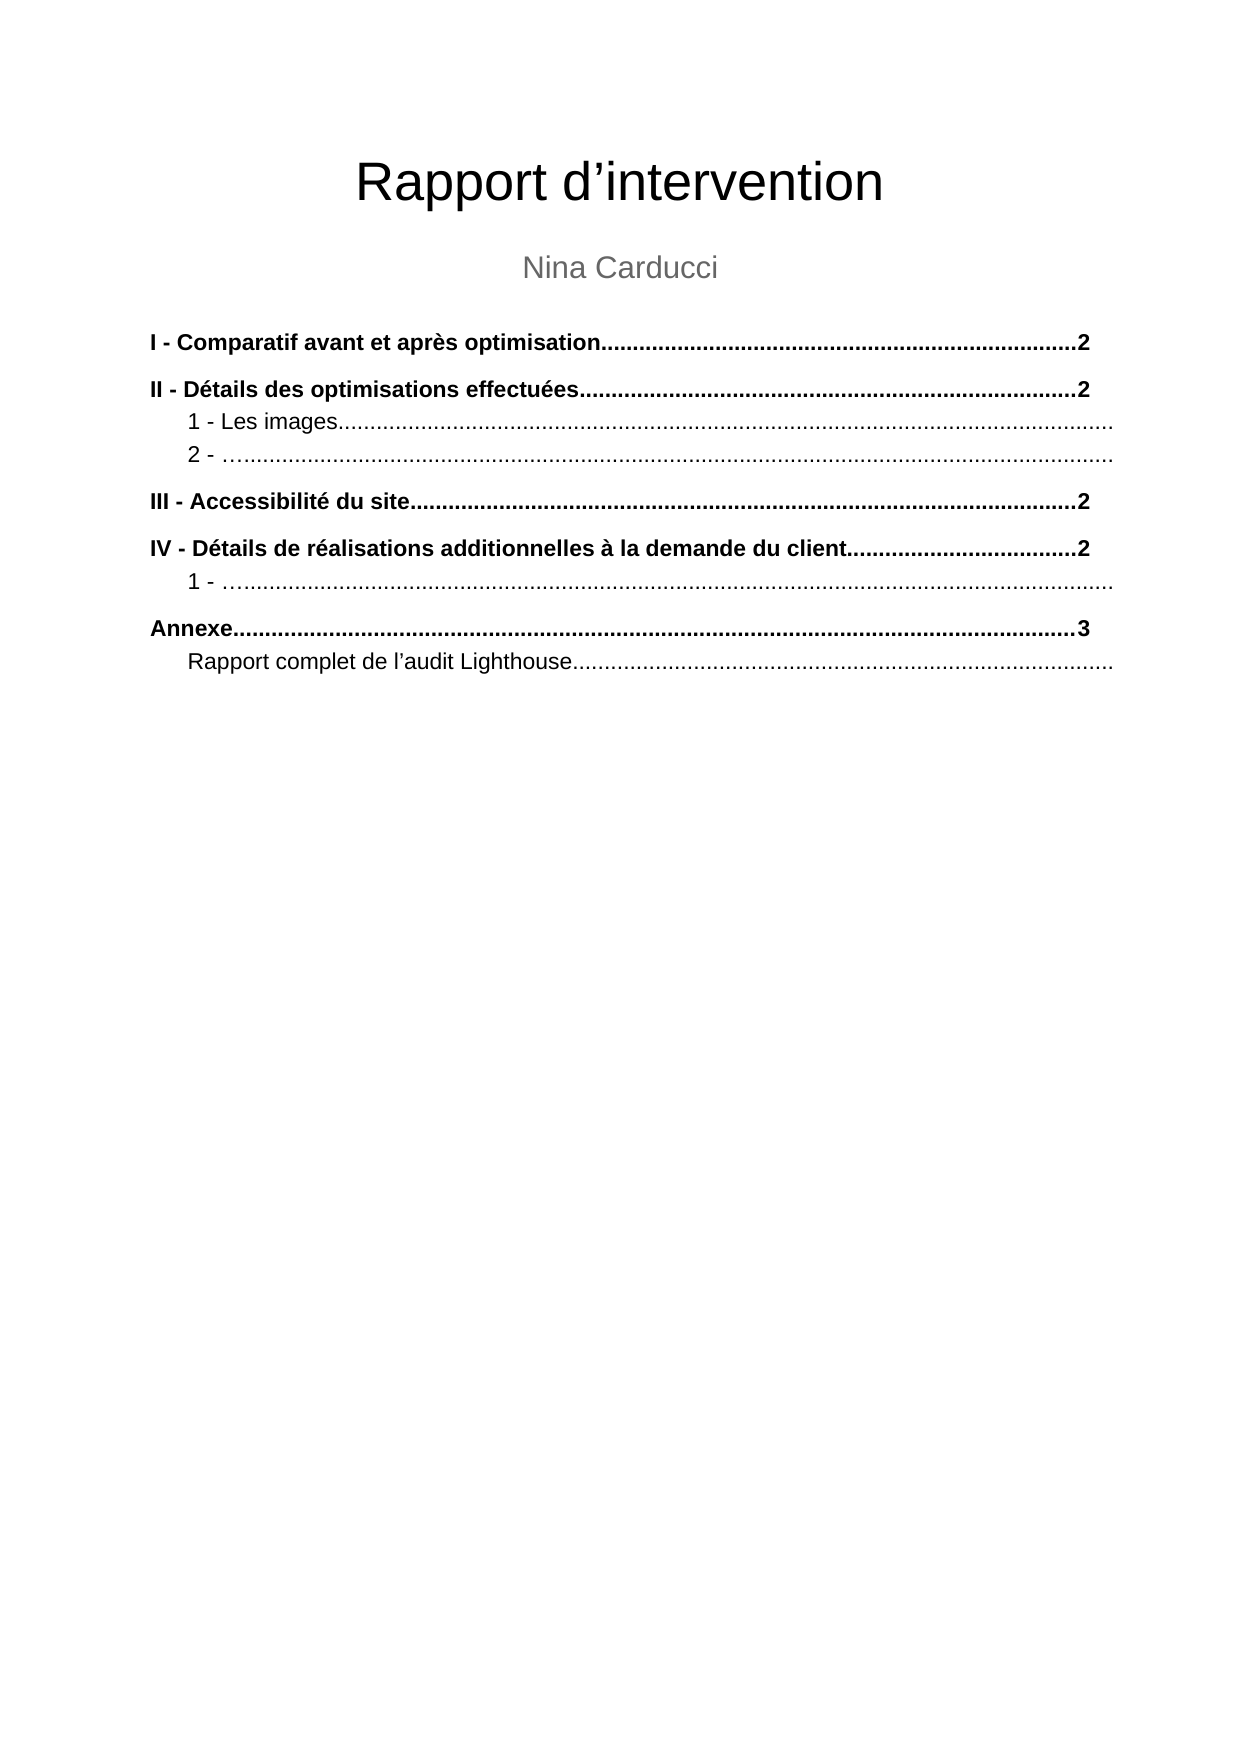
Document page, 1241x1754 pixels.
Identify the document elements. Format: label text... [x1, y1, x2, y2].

text Rapport complet de l’audit Lighthouse 3 [187, 648, 1090, 674]
text Nina Carducci [150, 249, 1090, 285]
text III - Accessibilité du site 2 [150, 488, 1090, 514]
text I - Comparatif avant et après optimisation 2 [150, 328, 1090, 355]
text 1 - … 2 [187, 568, 1090, 594]
text 1 - Les images 2 [187, 408, 1090, 435]
text IV - Détails de réalisations additionnelles à la demande du client 2 [150, 535, 1090, 562]
text II - Détails des optimisations effectuées 2 [150, 376, 1090, 402]
text 2 - … 2 [187, 441, 1090, 467]
title Rapport d’intervention [150, 150, 1090, 212]
text Annexe 3 [150, 615, 1090, 641]
